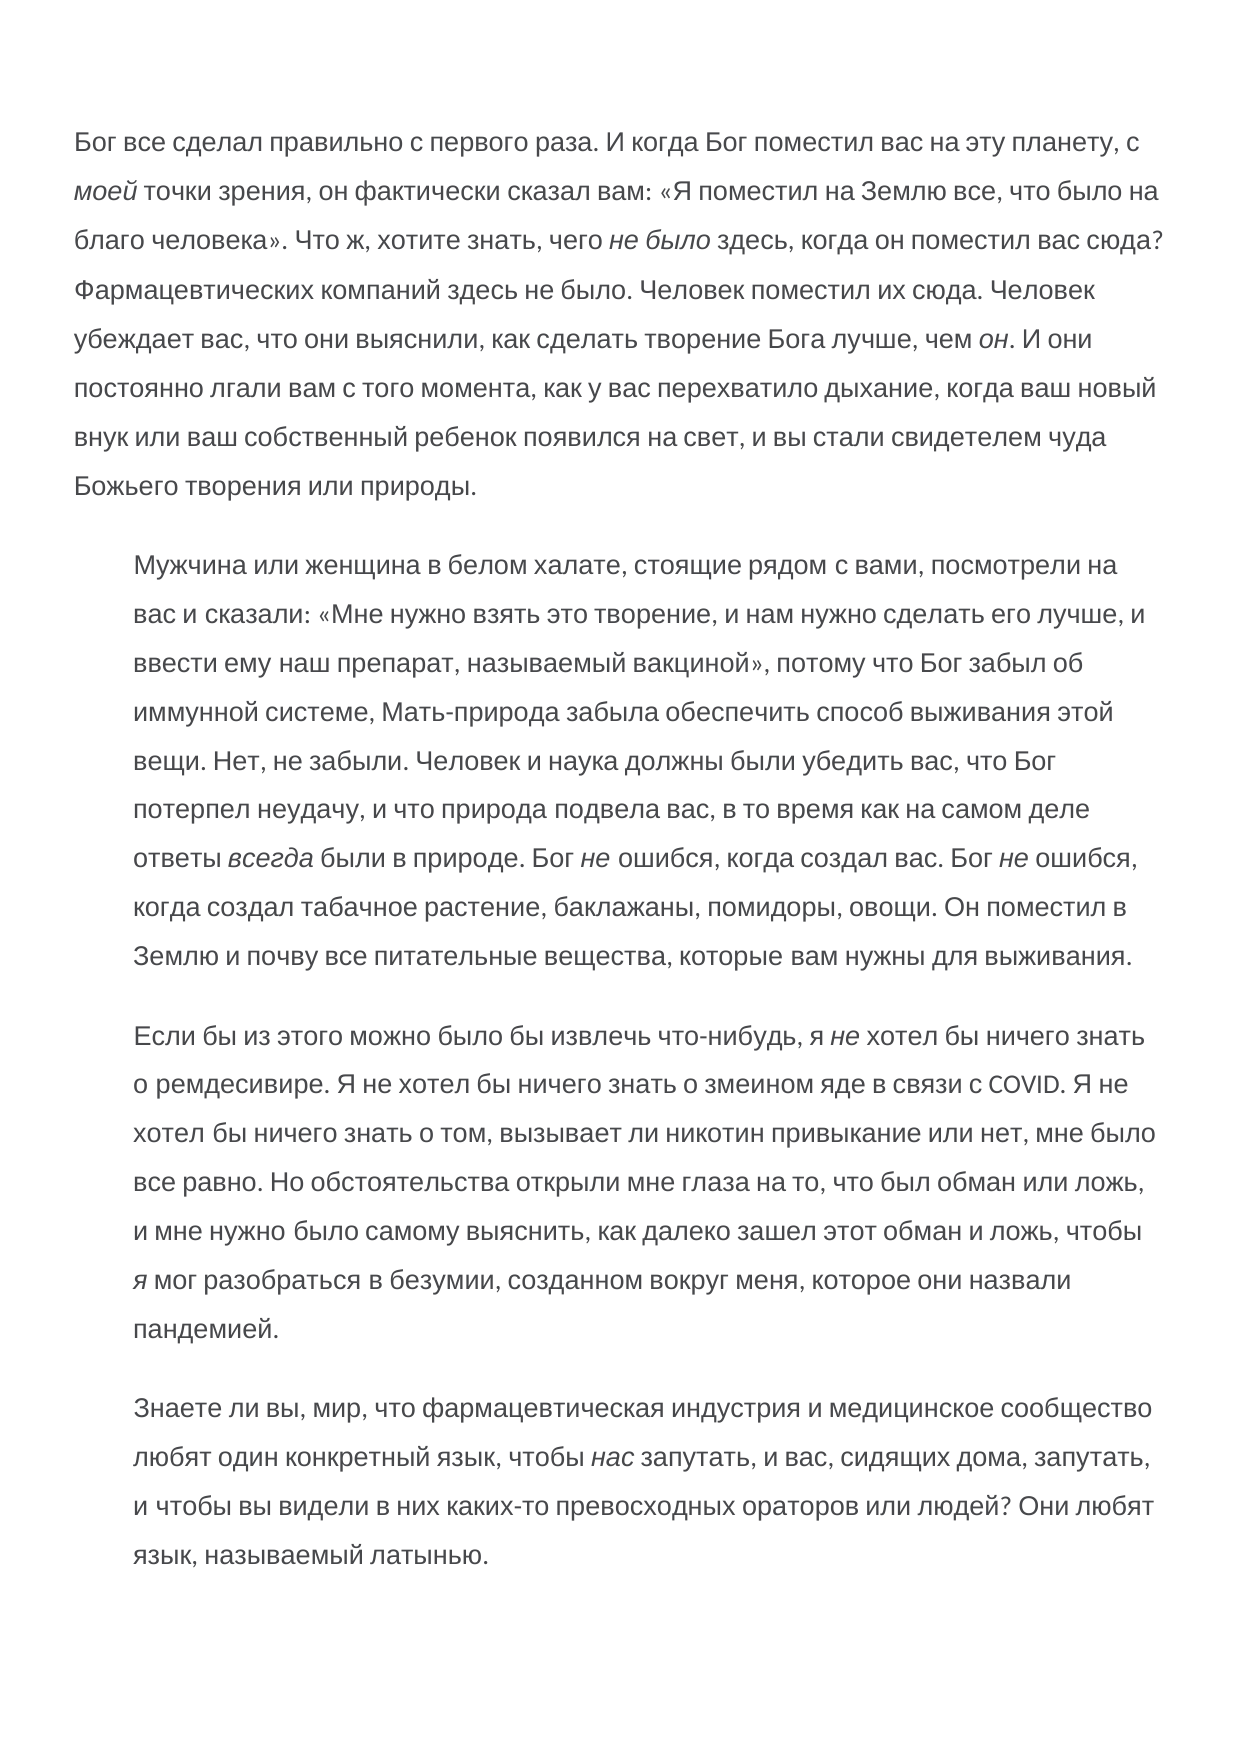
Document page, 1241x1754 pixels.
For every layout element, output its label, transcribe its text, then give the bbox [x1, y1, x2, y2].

text Если бы из этого можно было бы извлечь что-нибудь, я не хотел бы ничего знать о ремдесивире. Я не хотел бы ничего знать о змеином яде в связи с COVID. Я не хотел бы ничего знать о том, вызывает ли никотин привыкание или нет, мне было все равно. Но обстоятельства открыли мне глаза на то, что был обман или ложь, и мне нужно было самому выяснить, как далеко зашел этот обман и ложь, чтобы я мог разобраться в безумии, созданном вокруг меня, которое они назвали пандемией. [133, 1019, 1164, 1345]
text Знаете ли вы, мир, что фармацевтическая индустрия и медицинское сообщество любят один конкретный язык, чтобы нас запутать, и вас, сидящих дома, запутать, и чтобы вы видели в них каких-то превосходных ораторов или людей? Они любят язык, называемый латынью. [133, 1391, 1164, 1571]
text Мужчина или женщина в белом халате, стоящие рядом с вами, посмотрели на вас и сказали: «Мне нужно взять это творение, и нам нужно сделать его лучше, и ввести ему наш препарат, называемый вакциной», потому что Бог забыл об иммунной системе, Мать-природа забыла обеспечить способ выживания этой вещи. Нет, не забыли. Человек и наука должны были убедить вас, что Бог потерпел неудачу, и что природа подвела вас, в то время как на самом деле ответы всегда были в природе. Бог не ошибся, когда создал вас. Бог не ошибся, когда создал табачное растение, баклажаны, помидоры, овощи. Он поместил в Землю и почву все питательные вещества, которые вам нужны для выживания. [133, 548, 1164, 972]
text Фармацевтических компаний здесь не было. Человек поместил их сюда. Человек убеждает вас, что они выяснили, как сделать творение Бога лучше, чем он. И они постоянно лгали вам с того момента, как у вас перехватило дыхание, когда ваш новый внук или ваш собственный ребенок появился на свет, и вы стали свидетелем чуда Божьего творения или природы. [73, 273, 1164, 502]
text Бог все сделал правильно с первого раза. И когда Бог поместил вас на эту планету, с моей точки зрения, он фактически сказал вам: «Я поместил на Землю все, что было на благо человека». Что ж, хотите знать, чего не было здесь, когда он поместил вас сюда? [73, 125, 1164, 256]
